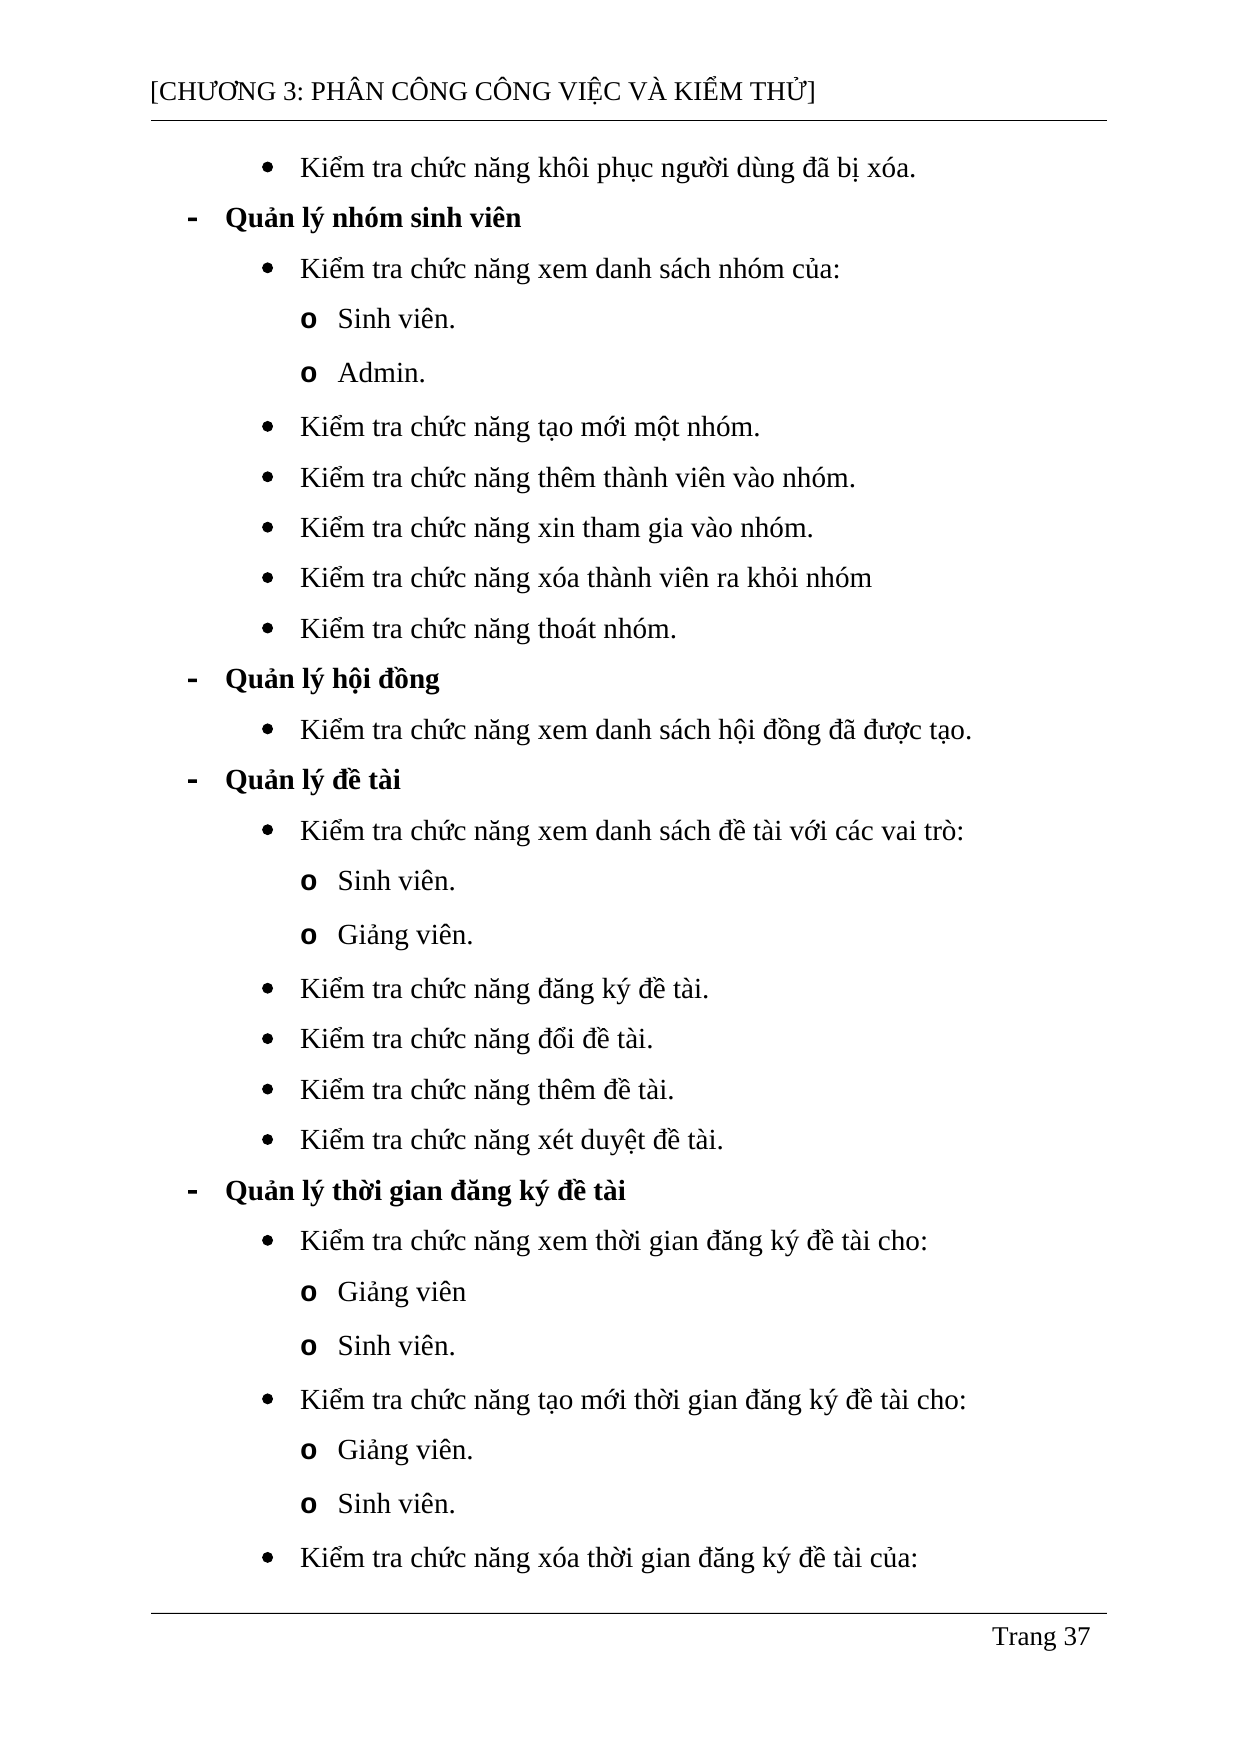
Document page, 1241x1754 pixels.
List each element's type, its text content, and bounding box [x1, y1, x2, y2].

list Quản lý thời gian đăng ký đề tài [187, 1173, 1090, 1207]
list Sinh viên. [300, 1486, 1090, 1522]
list Kiểm tra chức năng đăng ký đề tài. [262, 971, 1090, 1005]
list Admin. [300, 355, 1090, 391]
list Kiểm tra chức năng thêm thành viên vào nhóm. [262, 460, 1090, 493]
list Kiểm tra chức năng đổi đề tài. [262, 1022, 1090, 1055]
list Kiểm tra chức năng khôi phục người dùng đã bị xóa. [262, 150, 1090, 184]
list Giảng viên [300, 1274, 1090, 1310]
list Sinh viên. [300, 863, 1090, 899]
list Kiểm tra chức năng thêm đề tài. [262, 1072, 1090, 1106]
list Giảng viên. [300, 917, 1090, 953]
list Kiểm tra chức năng xem thời gian đăng ký đề tài cho: [262, 1223, 1090, 1257]
list Kiểm tra chức năng tạo mới thời gian đăng ký đề tài cho: [262, 1382, 1090, 1416]
list Kiểm tra chức năng xem danh sách nhóm của: [262, 251, 1090, 284]
list Kiểm tra chức năng xóa thời gian đăng ký đề tài của: [262, 1540, 1090, 1574]
list Sinh viên. [300, 1328, 1090, 1364]
list Kiểm tra chức năng xóa thành viên ra khỏi nhóm [262, 561, 1090, 594]
list Kiểm tra chức năng thoát nhóm. [262, 611, 1090, 645]
list Quản lý đề tài [187, 762, 1090, 796]
list Giảng viên. [300, 1432, 1090, 1468]
list Kiểm tra chức năng tạo mới một nhóm. [262, 409, 1090, 443]
list Kiểm tra chức năng xem danh sách hội đồng đã được tạo. [262, 712, 1090, 746]
list Kiểm tra chức năng xem danh sách đề tài với các vai trò: [262, 813, 1090, 846]
list Kiểm tra chức năng xin tham gia vào nhóm. [262, 510, 1090, 544]
list Kiểm tra chức năng xét duyệt đề tài. [262, 1122, 1090, 1156]
list Quản lý hội đồng [187, 661, 1090, 695]
list Quản lý nhóm sinh viên [187, 200, 1090, 234]
list Sinh viên. [300, 301, 1090, 337]
